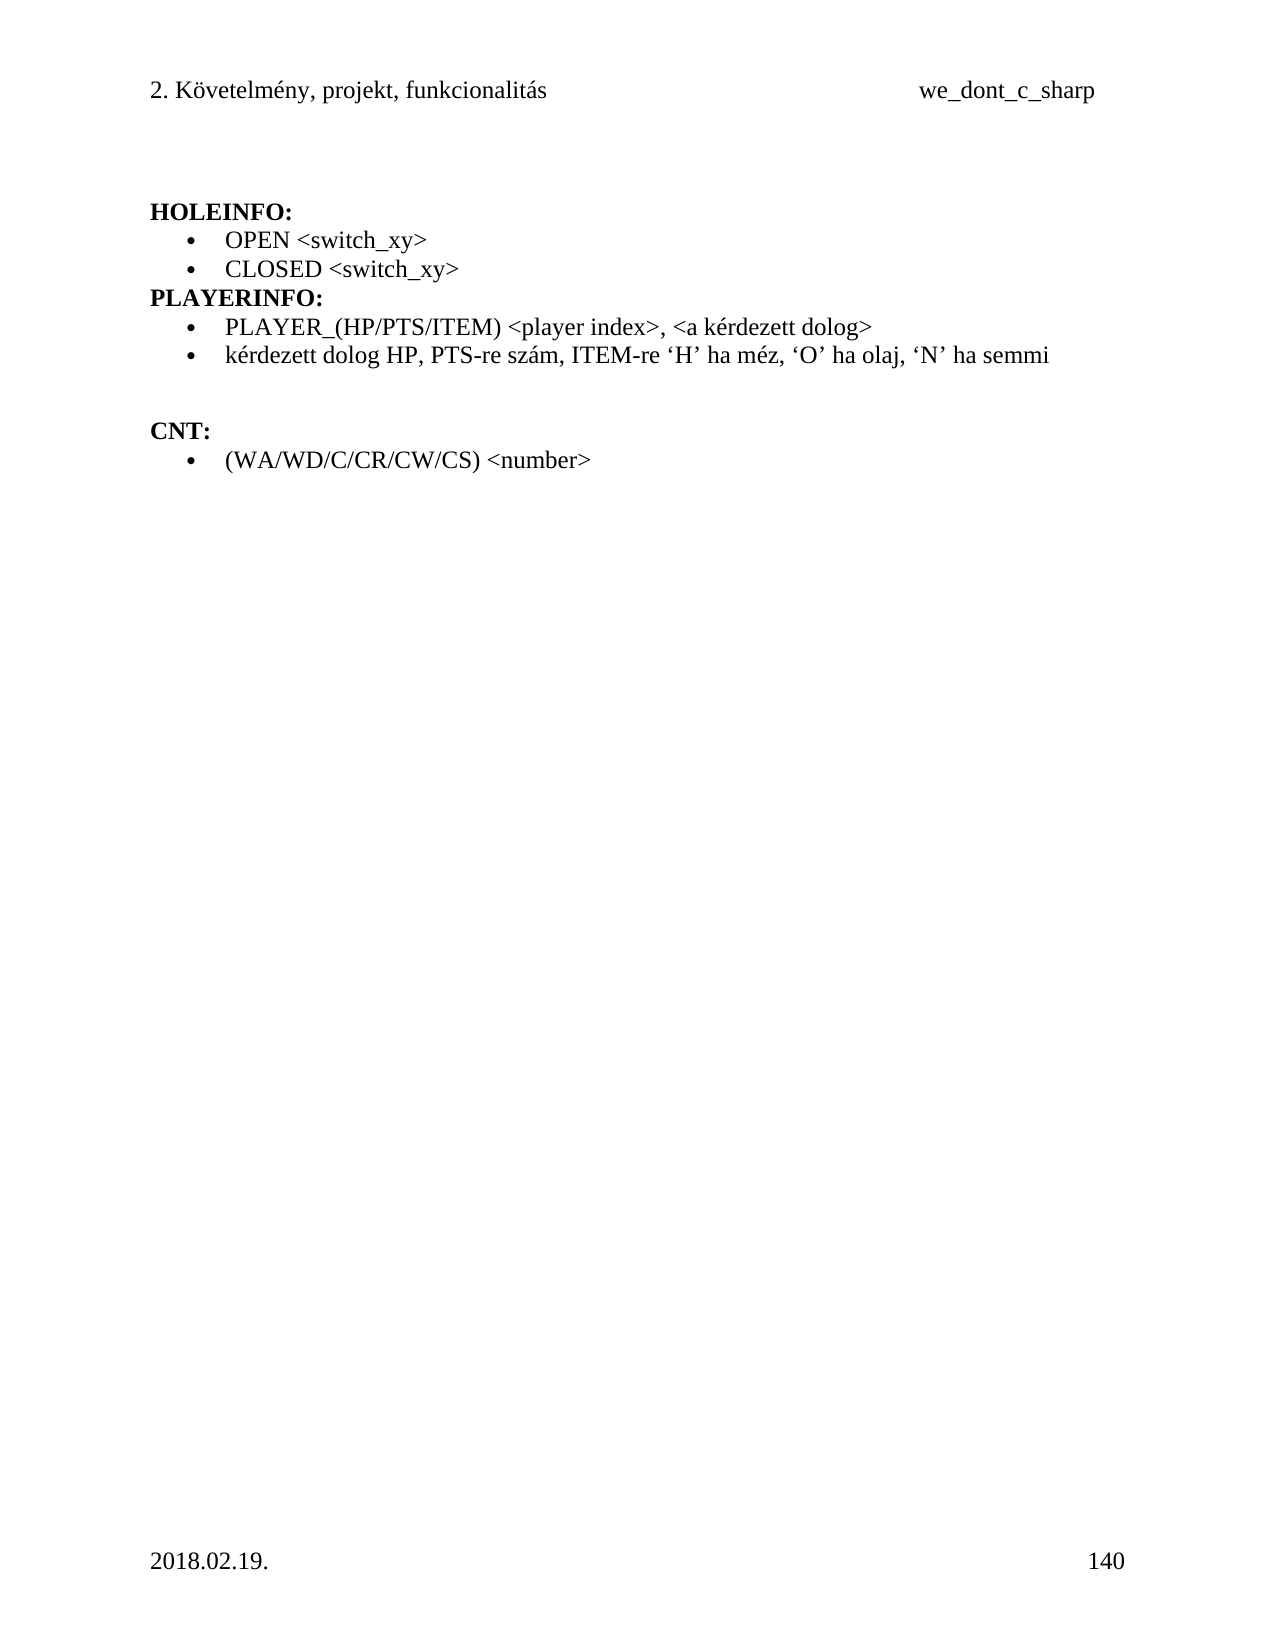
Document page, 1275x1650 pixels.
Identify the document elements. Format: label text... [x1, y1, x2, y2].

list CLOSED <switch_xy> [187, 254, 1125, 283]
list PLAYER_(HP/PTS/ITEM) <player index>, <a kérdezett dolog> [187, 312, 1125, 341]
list kérdezett dolog HP, PTS-re szám, ITEM-re ‘H’ ha méz, ‘O’ ha olaj, ‘N’ ha semmi [187, 341, 1125, 369]
text CNT: [150, 416, 1125, 445]
text HOLEINFO: [150, 197, 1125, 226]
text PLAYERINFO: [150, 283, 1125, 312]
list (WA/WD/C/CR/CW/CS) <number> [187, 445, 1125, 474]
list OPEN <switch_xy> [187, 226, 1125, 254]
